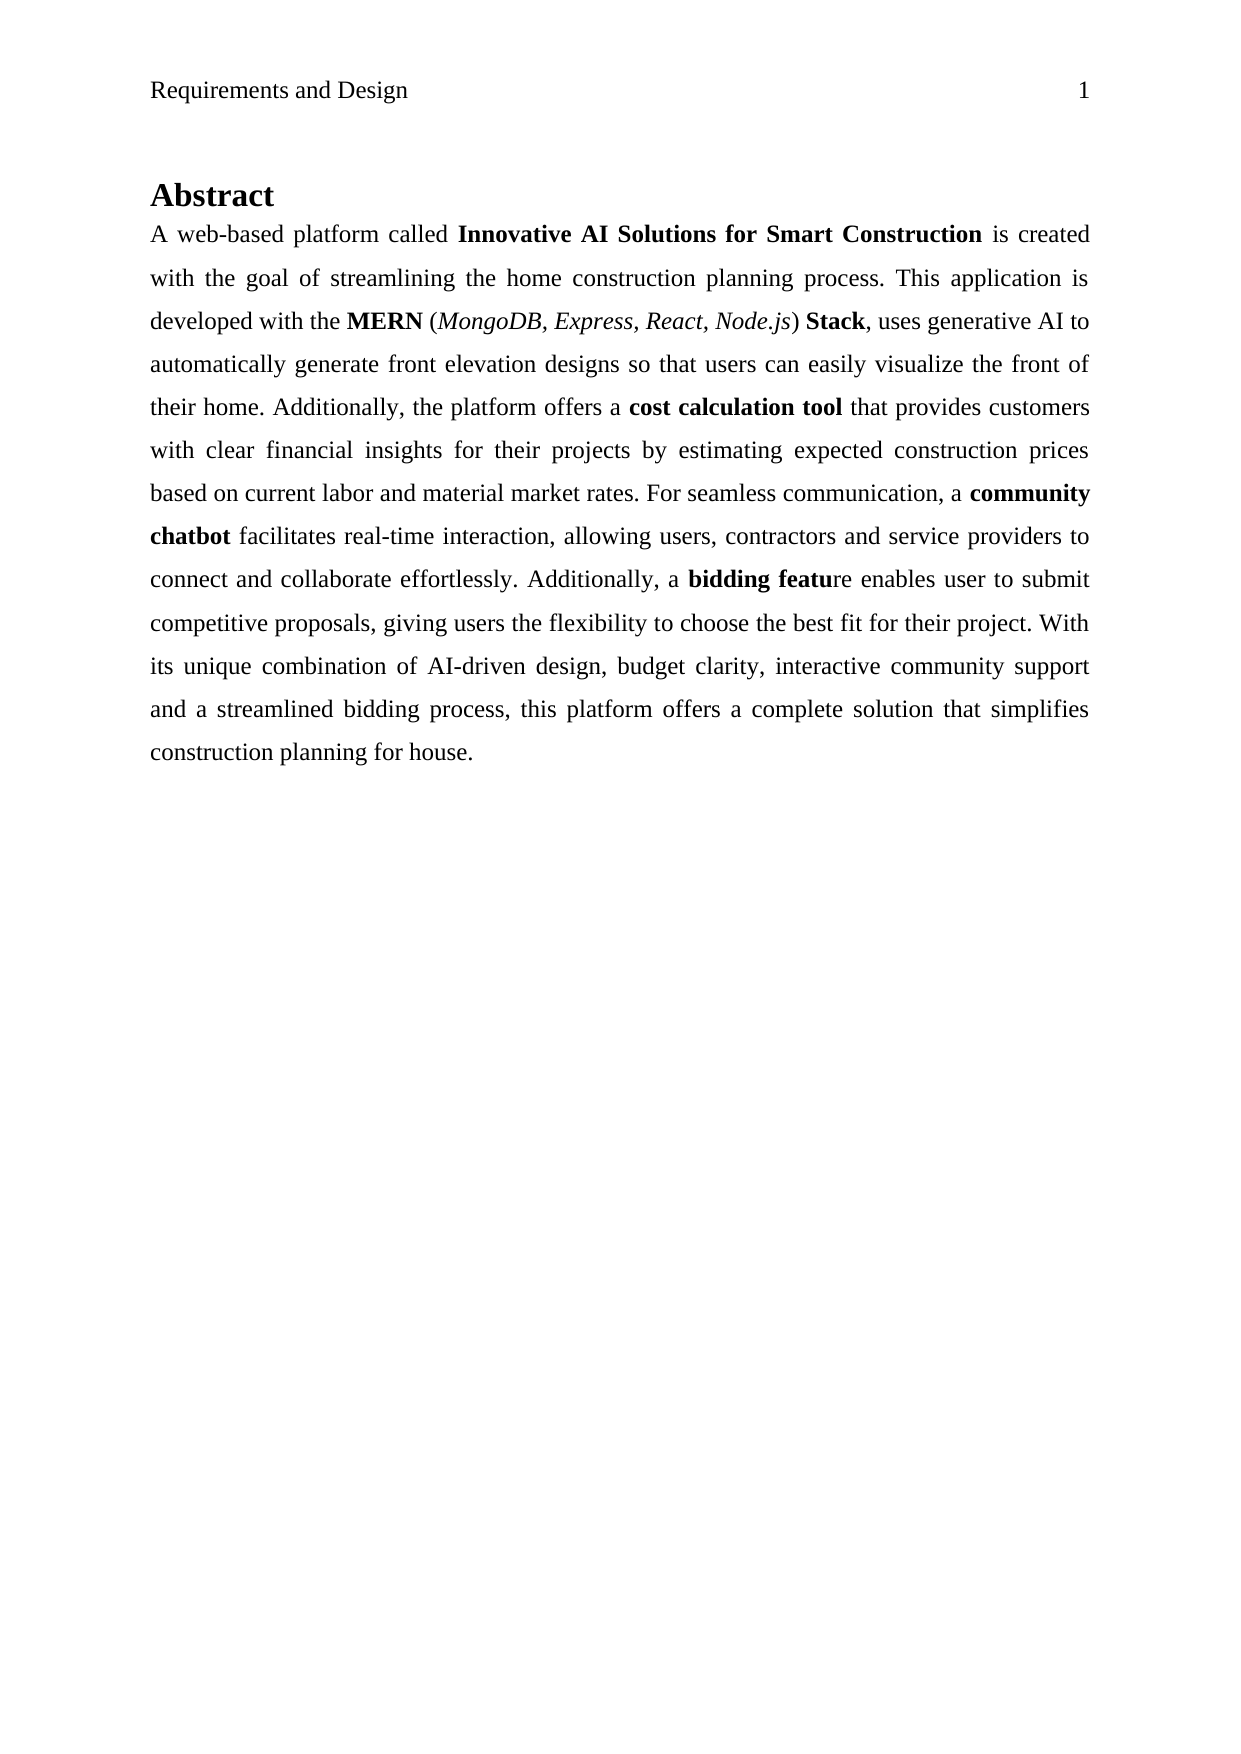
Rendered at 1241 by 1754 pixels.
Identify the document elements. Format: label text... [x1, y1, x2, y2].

subtitle Abstract [150, 175, 1090, 213]
text A web-based platform called Innovative AI Solutions for Smart Construction is created with the goal of streamlining the home construction planning process. This application is developed with the MERN (MongoDB, Express, React, Node.js) Stack, uses generative AI to automatically generate front elevation designs so that users can easily visualize the front of their home. Additionally, the platform offers a cost calculation tool that provides customers with clear financial insights for their projects by estimating expected construction prices based on current labor and material market rates. For seamless communication, a community chatbot facilitates real-time interaction, allowing users, contractors and service providers to connect and collaborate effortlessly. Additionally, a bidding feature enables user to submit competitive proposals, giving users the flexibility to choose the best fit for their project. With its unique combination of AI-driven design, budget clarity, interactive community support and a streamlined bidding process, this platform offers a complete solution that simplifies construction planning for house. [150, 219, 1090, 766]
